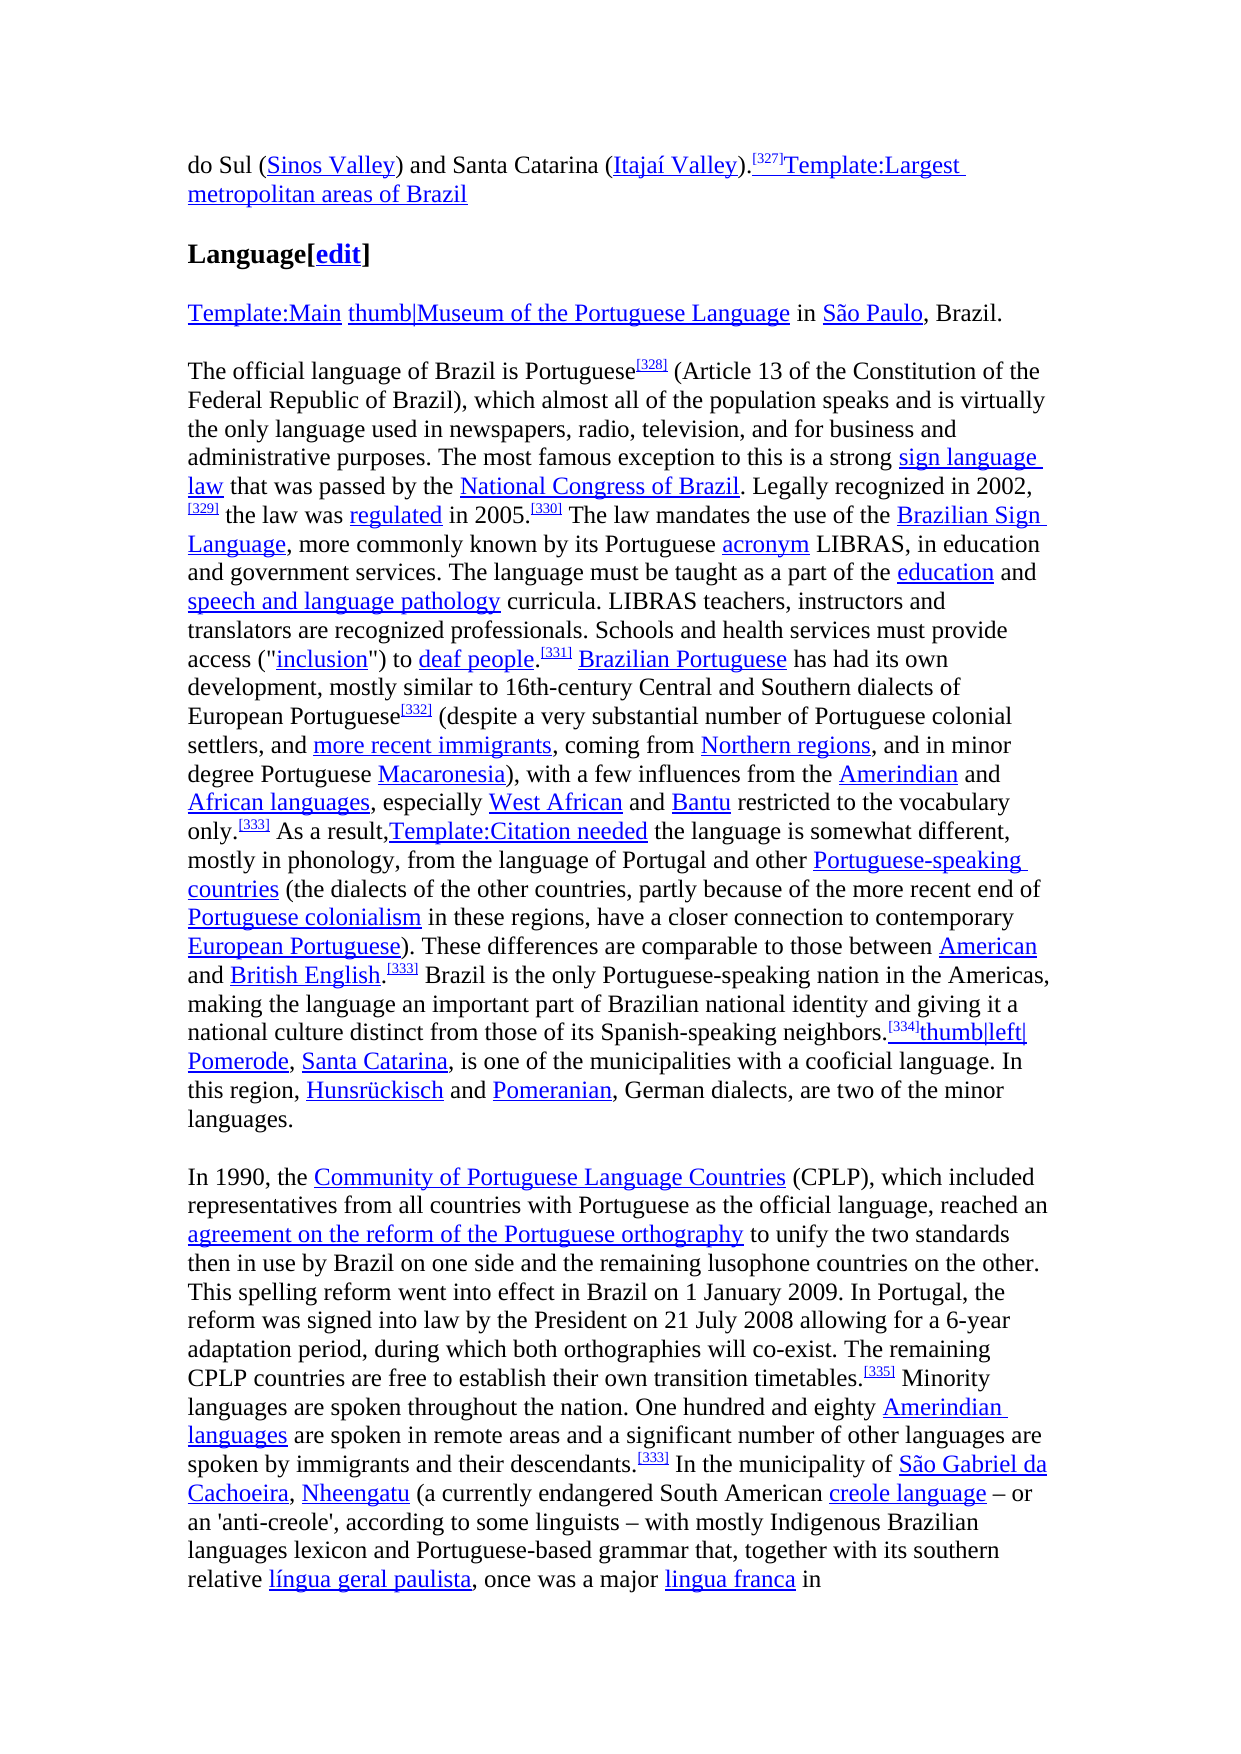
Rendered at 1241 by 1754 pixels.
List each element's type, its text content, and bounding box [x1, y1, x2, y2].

subtitle Language[edit] [187, 237, 1053, 269]
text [187, 1162, 1053, 1593]
text The official language of Brazil is Portuguese[328] (Article 13 of the Constitution of the Federal Republic of Brazil), which almost all of the population speaks and is virtually the only language used in newspapers, radio, television, and for business and administrative purposes. The most famous exception to this is a strong sign language law that was passed by the National Congress of Brazil. Legally recognized in 2002,[329] the law was regulated in 2005.[330] The law mandates the use of the Brazilian Sign Language, more commonly known by its Portuguese acronym LIBRAS, in education and government services. The language must be taught as a part of the education and speech and language pathology curricula. LIBRAS teachers, instructors and translators are recognized professionals. Schools and health services must provide access ("inclusion") to deaf people.[331] Brazilian Portuguese has had its own development, mostly similar to 16th-century Central and Southern dialects of European Portuguese[332] (despite a very substantial number of Portuguese colonial settlers, and more recent immigrants, coming from Northern regions, and in minor degree Portuguese Macaronesia), with a few influences from the Amerindian and African languages, especially West African and Bantu restricted to the vocabulary only.[333] As a result,Template:Citation needed the language is somewhat different, mostly in phonology, from the language of Portugal and other Portuguese-speaking countries (the dialects of the other countries, partly because of the more recent end of Portuguese colonialism in these regions, have a closer connection to contemporary European Portuguese). These differences are comparable to those between American and British English.[333] Brazil is the only Portuguese-speaking nation in the Americas, making the language an important part of Brazilian national identity and giving it a national culture distinct from those of its Spanish-speaking neighbors.[334]thumb|left|Pomerode, Santa Catarina, is one of the municipalities with a cooficial language. In this region, Hunsrückisch and Pomeranian, German dialects, are two of the minor languages. [187, 356, 1053, 1132]
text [187, 150, 1053, 207]
text Template:Main thumb|Museum of the Portuguese Language in São Paulo, Brazil. [187, 298, 1053, 327]
